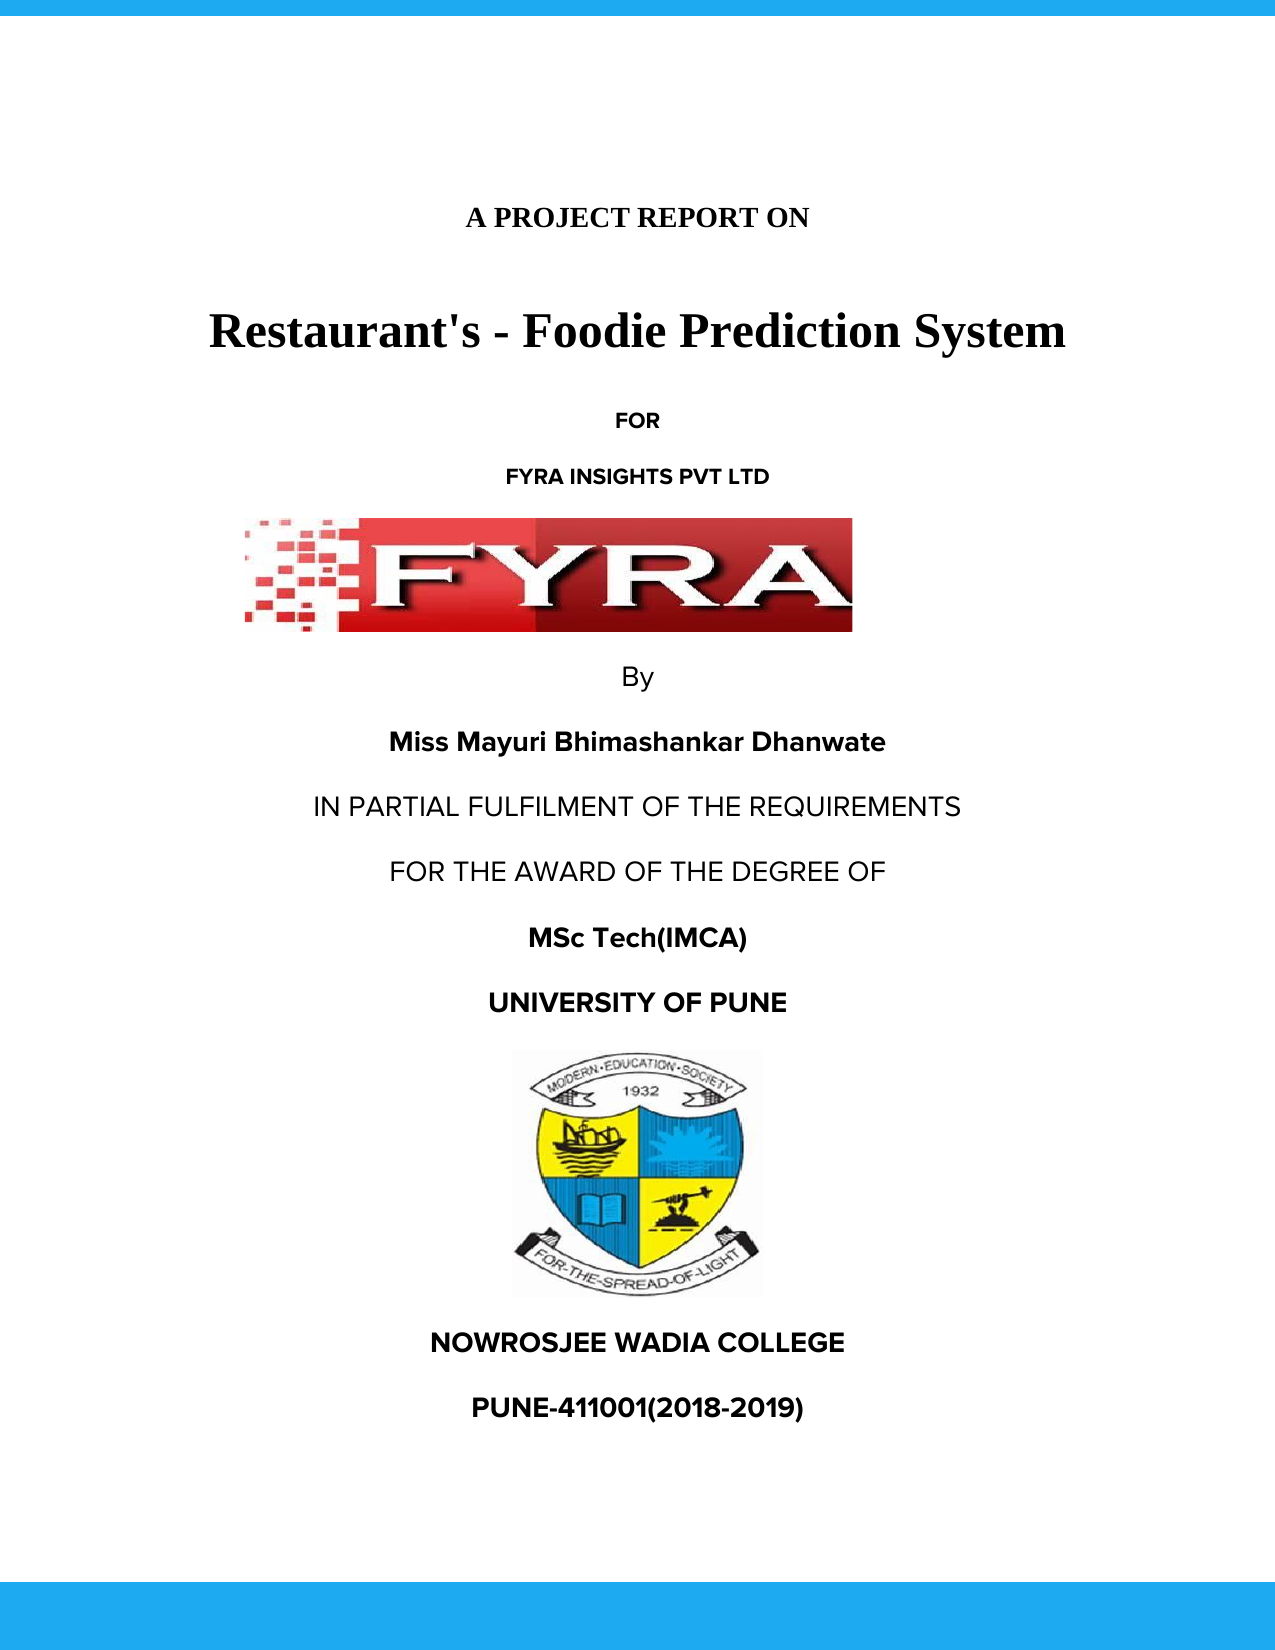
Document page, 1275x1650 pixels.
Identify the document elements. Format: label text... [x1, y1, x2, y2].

text By [150, 659, 1125, 695]
text UNIVERSITY OF PUNE [150, 985, 1125, 1021]
picture [511, 1050, 764, 1298]
picture [244, 518, 853, 632]
picture [0, 0, 1275, 16]
text Miss Mayuri Bhimashankar Dhanwate [150, 724, 1125, 760]
text FOR [150, 407, 1125, 435]
text PUNE-411001(2018-2019) [150, 1391, 1125, 1426]
text FOR THE AWARD OF THE DEGREE OF [150, 855, 1125, 891]
text IN PARTIAL FULFILMENT OF THE REQUIREMENTS [150, 790, 1125, 825]
text FYRA INSIGHTS PVT LTD [150, 463, 1125, 491]
title A PROJECT REPORT ON [150, 200, 1125, 233]
text MSc Tech(IMCA) [150, 920, 1125, 956]
text NOWROSJEE WADIA COLLEGE [150, 1325, 1125, 1361]
title Restaurant's - Foodie Prediction System [150, 300, 1125, 358]
picture [0, 1582, 1275, 1650]
